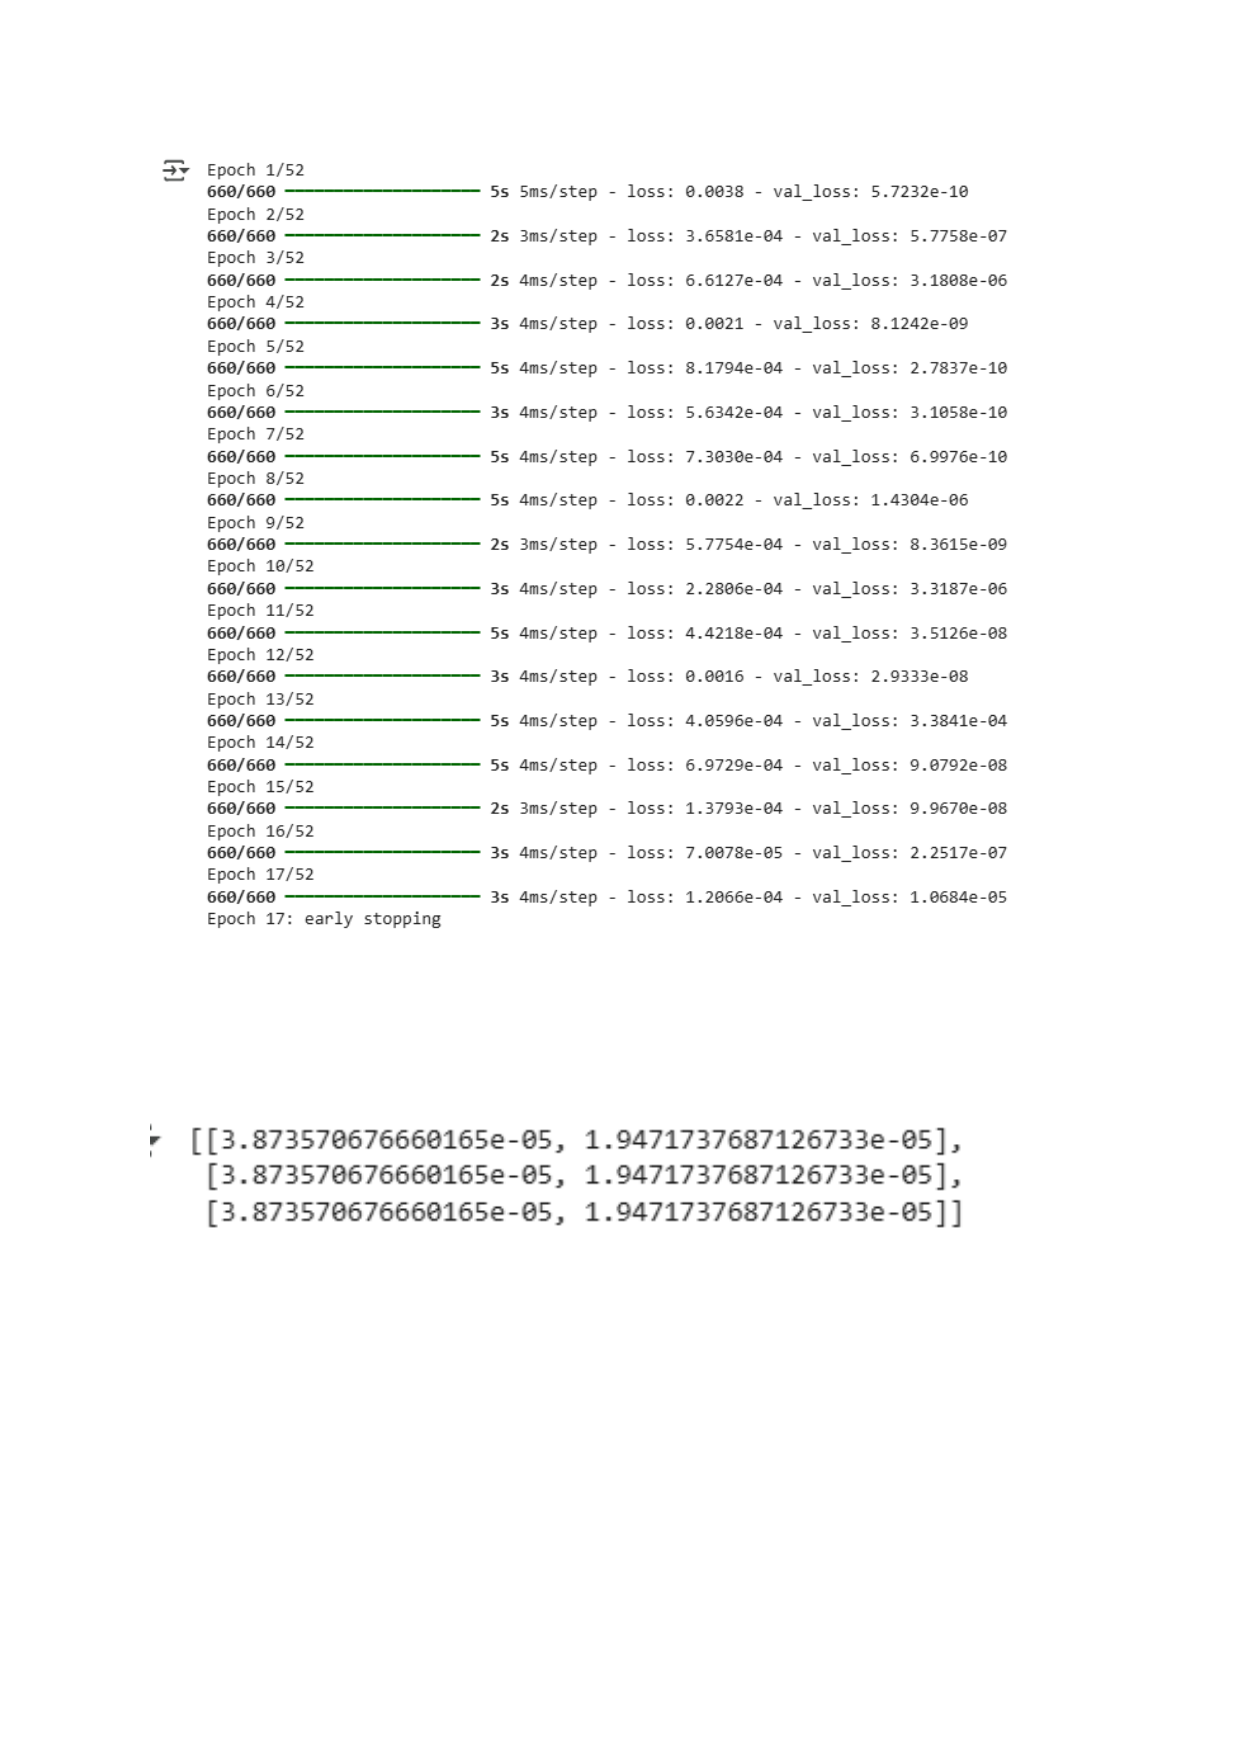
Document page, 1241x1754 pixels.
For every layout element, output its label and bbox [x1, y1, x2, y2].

picture [150, 1110, 1045, 1273]
picture [150, 150, 1091, 951]
